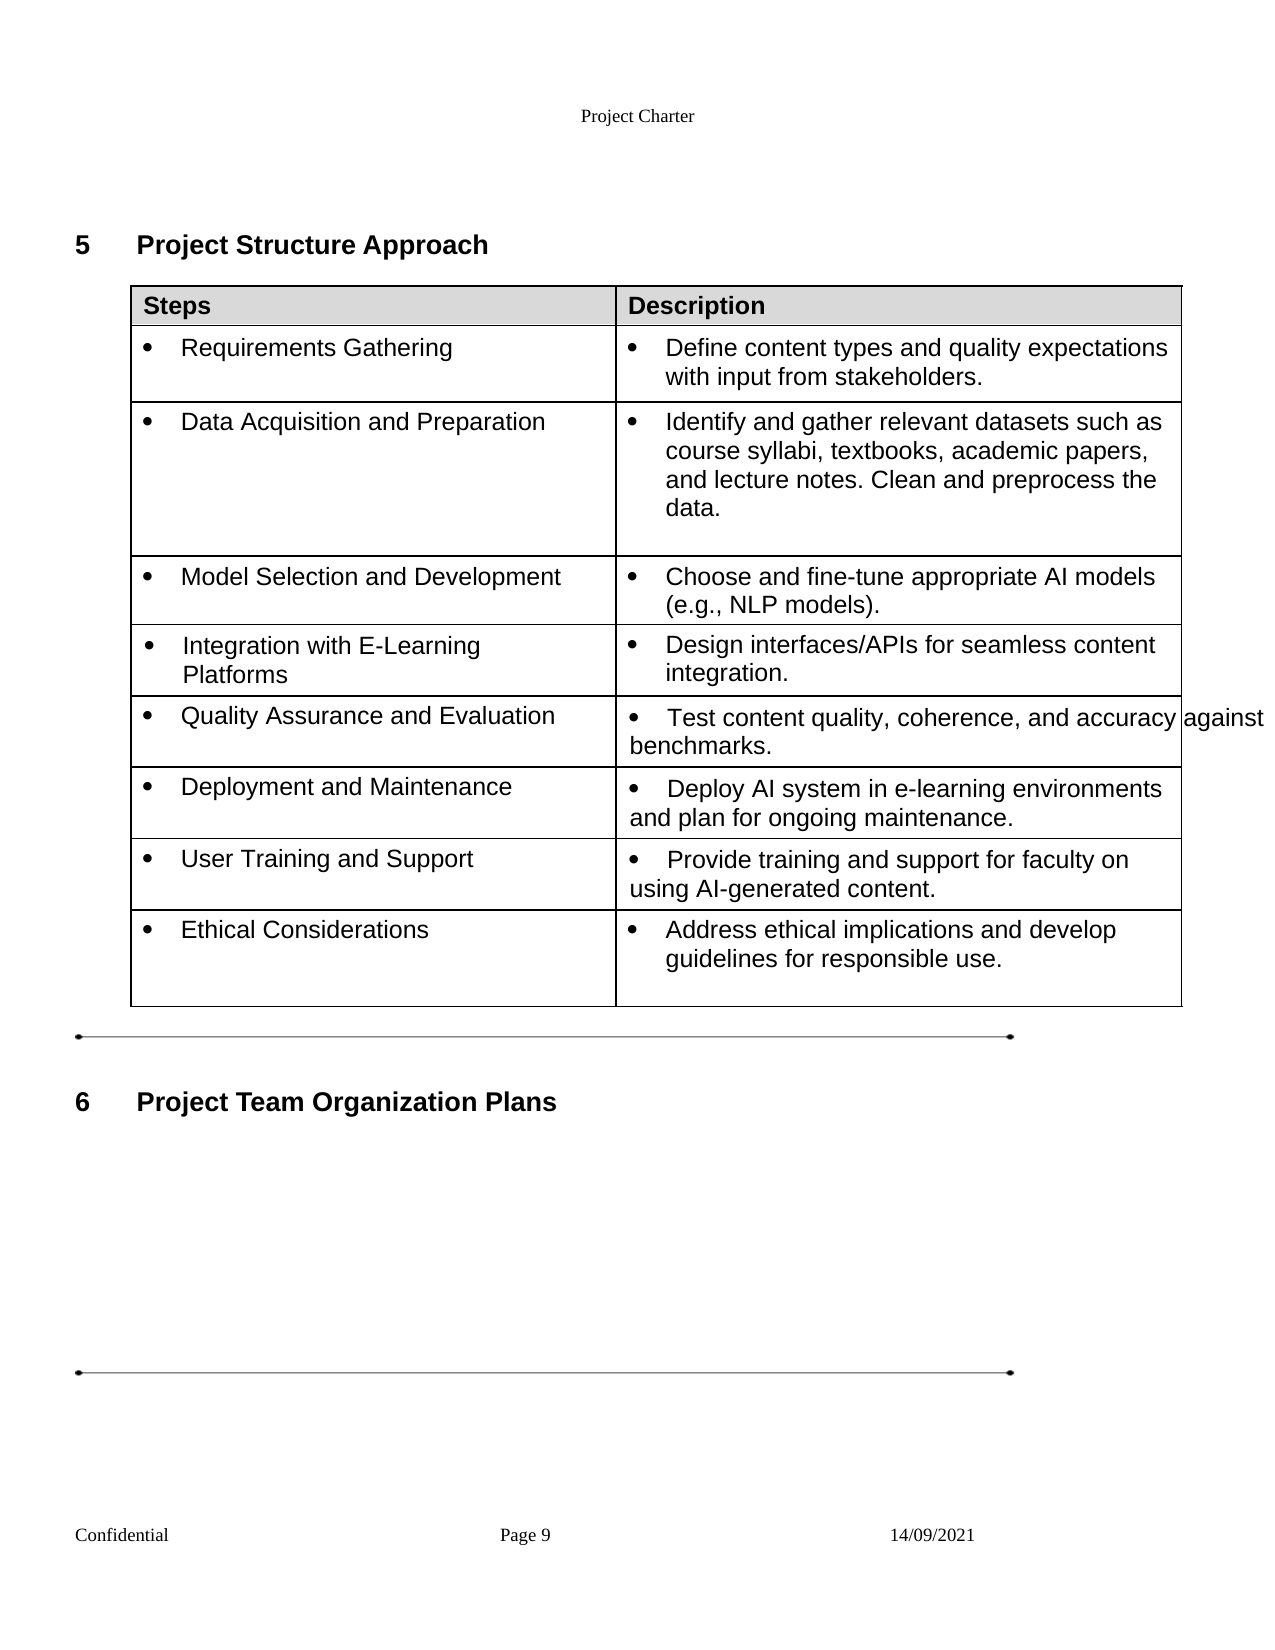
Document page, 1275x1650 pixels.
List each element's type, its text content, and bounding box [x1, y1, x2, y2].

table_cell Deployment and Maintenance [132, 768, 615, 838]
table_cell Choose and fine-tune appropriate AI models (e.g., NLP models). [617, 557, 1181, 623]
table_header Steps [132, 287, 615, 324]
table_cell User Training and Support [132, 839, 615, 909]
table_cell [132, 625, 615, 695]
table_cell [617, 839, 1181, 909]
picture [75, 1368, 1016, 1379]
subtitle Project Team Organization Plans [75, 1086, 1200, 1117]
table_cell [617, 697, 1181, 766]
table_cell Define content types and quality expectations with input from stakeholders. [617, 326, 1181, 401]
table_cell Quality Assurance and Evaluation [132, 697, 615, 766]
table_cell Address ethical implications and develop guidelines for responsible use. [617, 911, 1181, 1006]
picture [75, 1032, 1016, 1043]
table_cell Requirements Gathering [132, 326, 615, 401]
table_cell Ethical Considerations [132, 911, 615, 1006]
table_cell Model Selection and Development [132, 557, 615, 623]
table_cell Identify and gather relevant datasets such as course syllabi, textbooks, academic papers, and lecture notes. Clean and preprocess the data. [617, 403, 1181, 555]
table_cell Data Acquisition and Preparation [132, 403, 615, 555]
subtitle Project Structure Approach [75, 229, 1200, 260]
table_header Description [617, 287, 1181, 324]
table_cell Design interfaces/APIs for seamless content integration. [617, 625, 1181, 695]
table_cell [617, 768, 1181, 838]
